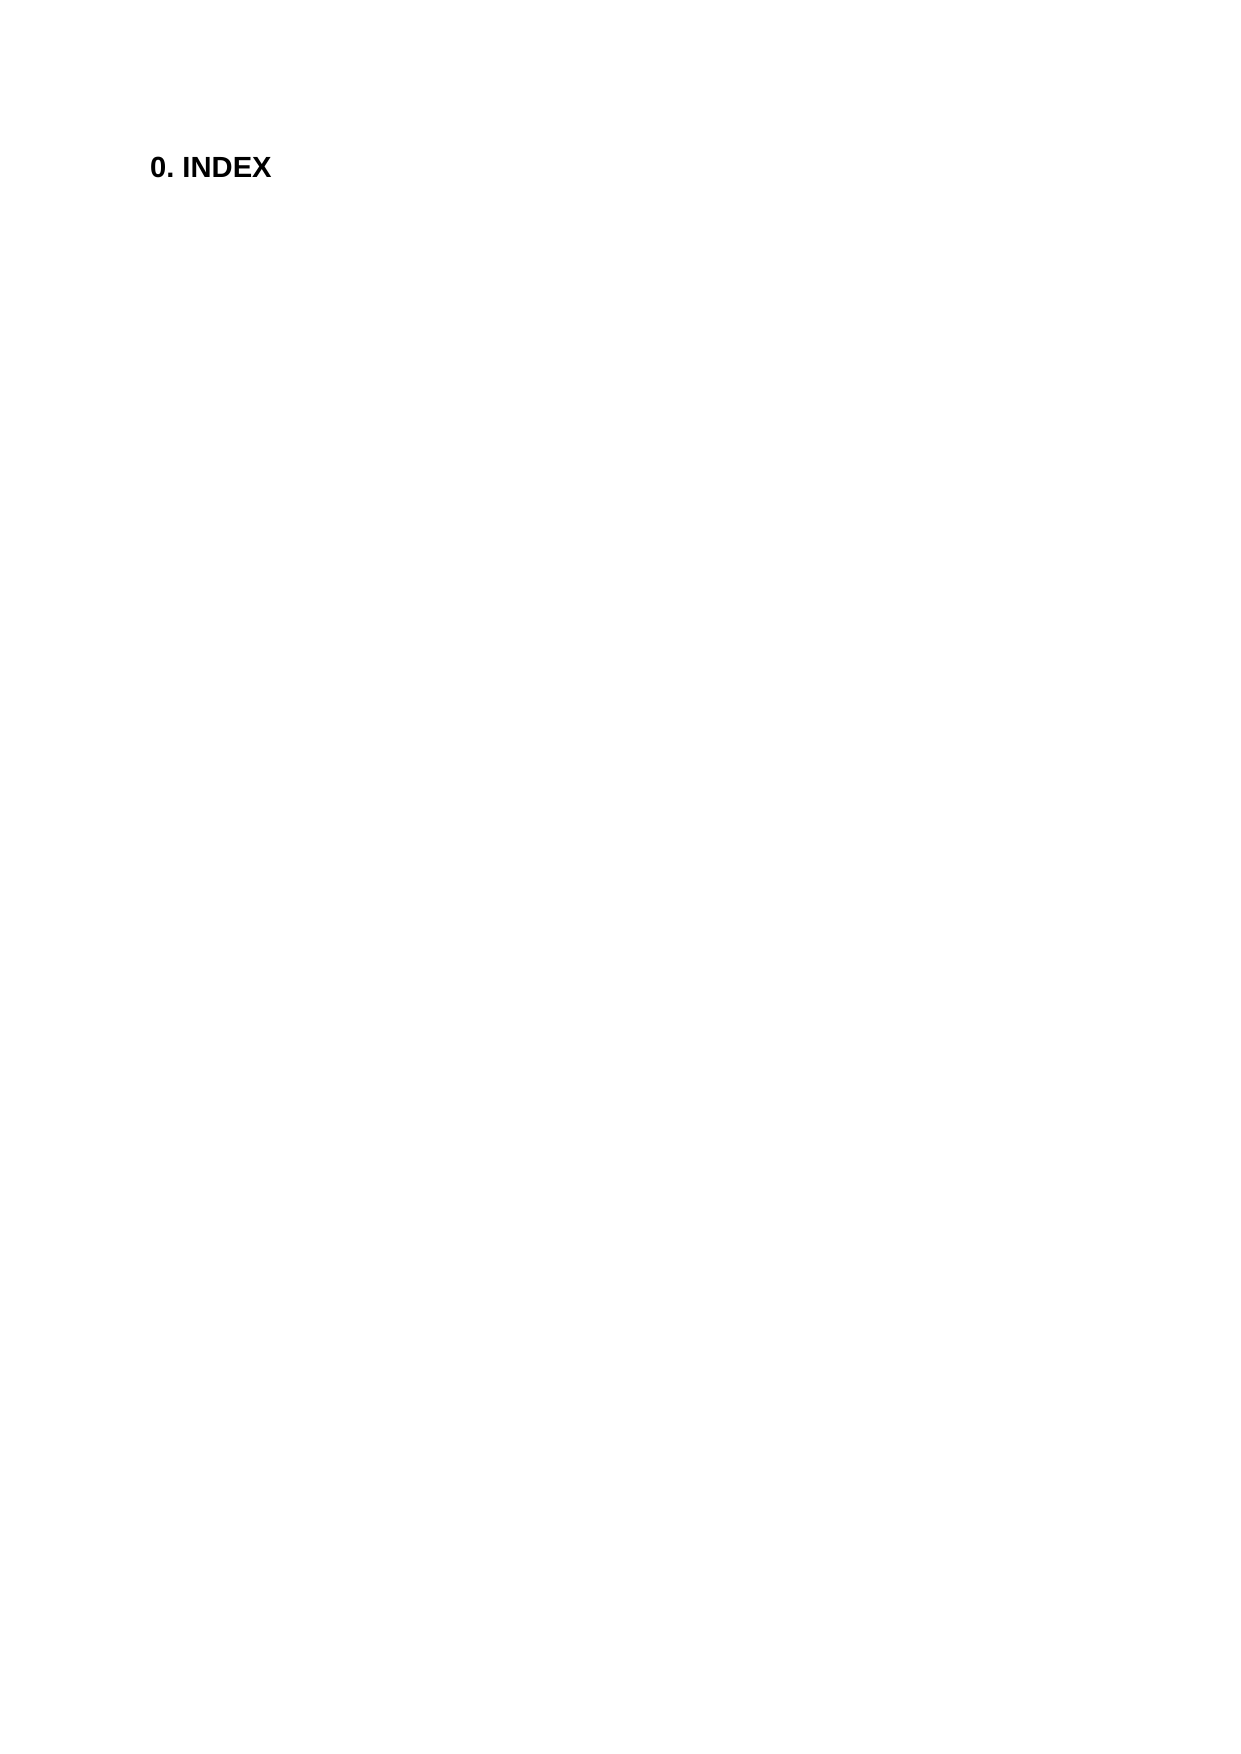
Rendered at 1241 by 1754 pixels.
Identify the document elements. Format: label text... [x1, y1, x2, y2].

title 0. INDEX [150, 150, 1090, 183]
